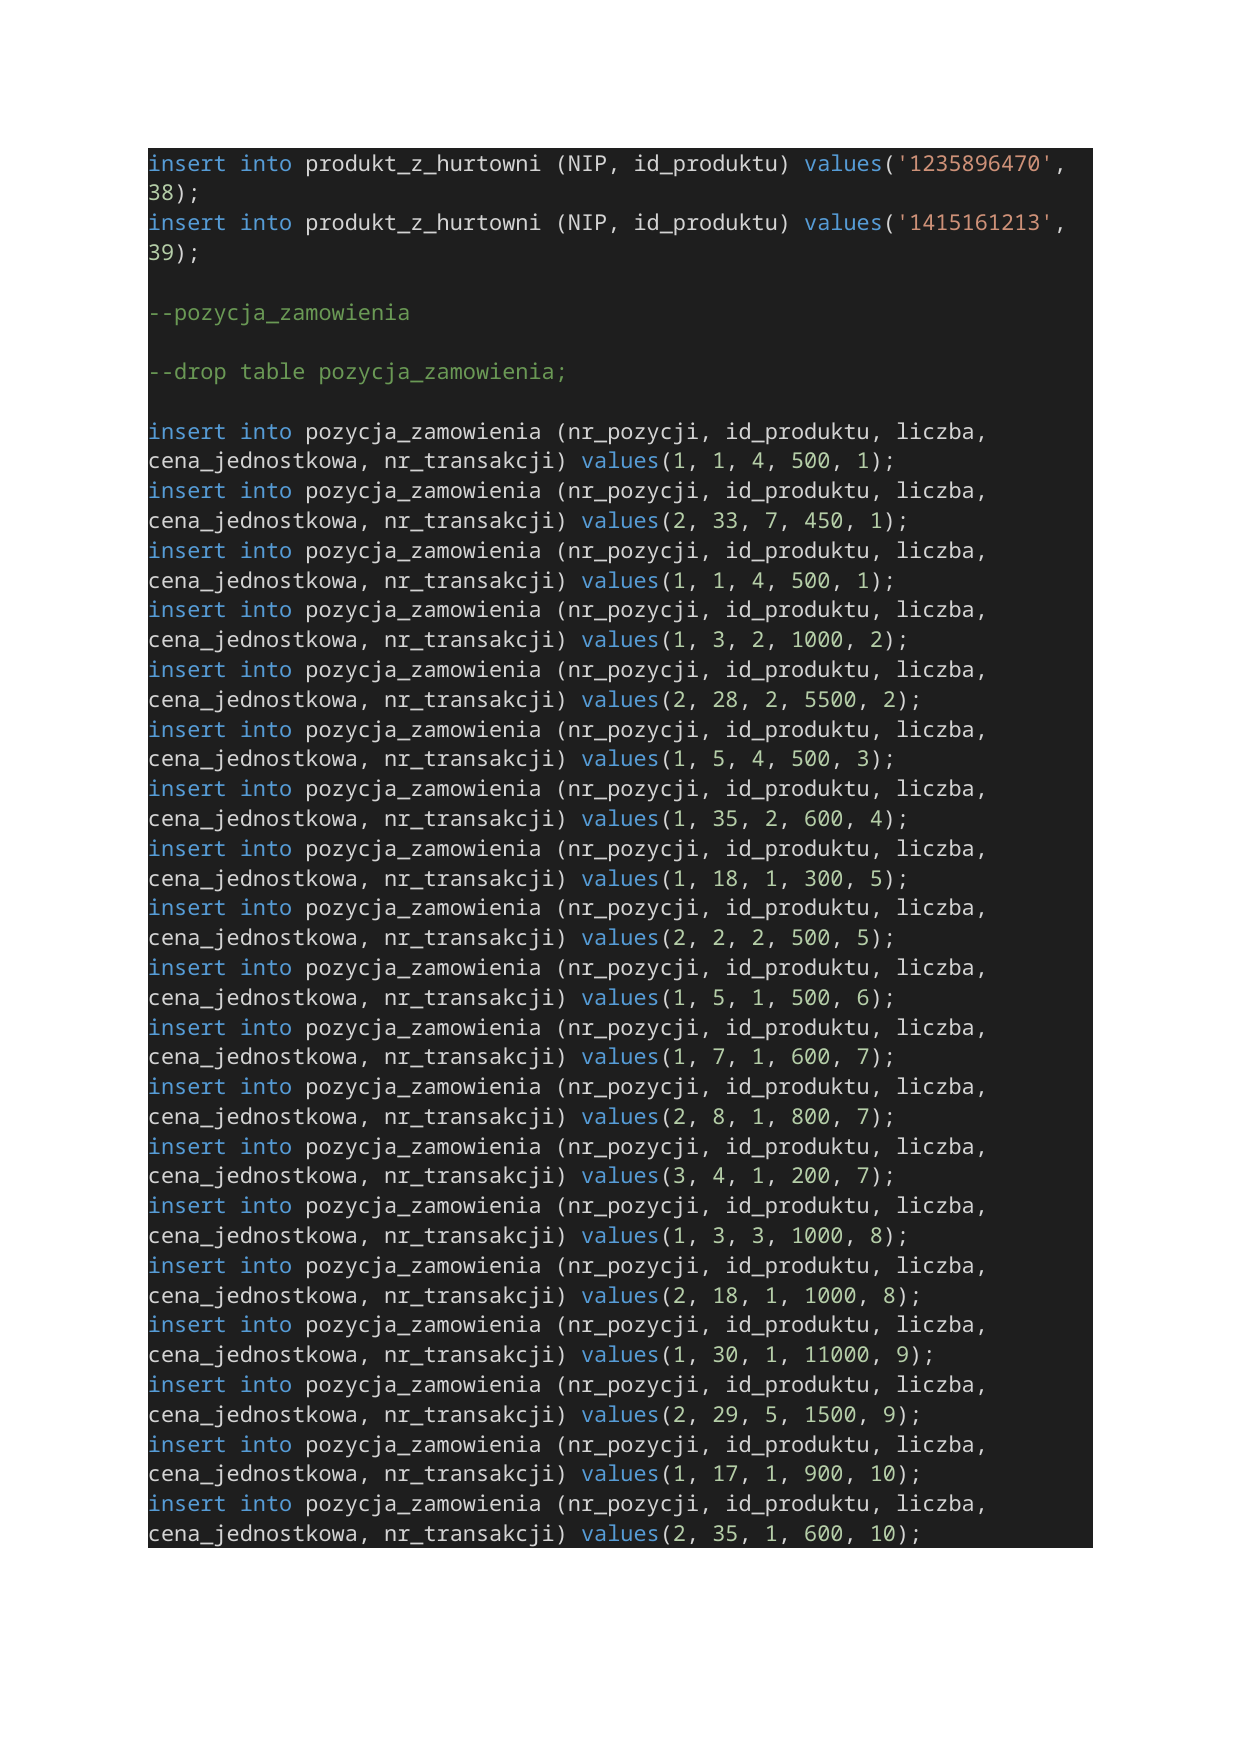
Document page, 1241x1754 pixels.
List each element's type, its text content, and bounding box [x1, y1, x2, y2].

text insert into pozycja_zamowienia (nr_pozycji, id_produktu, liczba, cena_jednostkowa, nr_transakcji) values(1, 35, 2, 600, 4); [148, 773, 1093, 833]
text insert into pozycja_zamowienia (nr_pozycji, id_produktu, liczba, cena_jednostkowa, nr_transakcji) values(2, 2, 2, 500, 5); [148, 892, 1093, 952]
text insert into pozycja_zamowienia (nr_pozycji, id_produktu, liczba, cena_jednostkowa, nr_transakcji) values(2, 29, 5, 1500, 9); [148, 1369, 1093, 1429]
text insert into pozycja_zamowienia (nr_pozycji, id_produktu, liczba, cena_jednostkowa, nr_transakcji) values(1, 5, 1, 500, 6); [148, 952, 1093, 1012]
text insert into pozycja_zamowienia (nr_pozycji, id_produktu, liczba, cena_jednostkowa, nr_transakcji) values(1, 17, 1, 900, 10); [148, 1429, 1093, 1488]
text insert into pozycja_zamowienia (nr_pozycji, id_produktu, liczba, cena_jednostkowa, nr_transakcji) values(1, 18, 1, 300, 5); [148, 833, 1093, 892]
text insert into pozycja_zamowienia (nr_pozycji, id_produktu, liczba, cena_jednostkowa, nr_transakcji) values(1, 5, 4, 500, 3); [148, 714, 1093, 773]
text insert into pozycja_zamowienia (nr_pozycji, id_produktu, liczba, cena_jednostkowa, nr_transakcji) values(1, 30, 1, 11000, 9); [148, 1309, 1093, 1369]
text insert into pozycja_zamowienia (nr_pozycji, id_produktu, liczba, cena_jednostkowa, nr_transakcji) values(1, 3, 2, 1000, 2); [148, 594, 1093, 654]
text insert into pozycja_zamowienia (nr_pozycji, id_produktu, liczba, cena_jednostkowa, nr_transakcji) values(1, 1, 4, 500, 1); [148, 416, 1093, 475]
text insert into produkt_z_hurtowni (NIP, id_produktu) values('1415161213', 39); [148, 207, 1093, 267]
text insert into pozycja_zamowienia (nr_pozycji, id_produktu, liczba, cena_jednostkowa, nr_transakcji) values(1, 3, 3, 1000, 8); [148, 1190, 1093, 1250]
text insert into pozycja_zamowienia (nr_pozycji, id_produktu, liczba, cena_jednostkowa, nr_transakcji) values(2, 28, 2, 5500, 2); [148, 654, 1093, 714]
text insert into pozycja_zamowienia (nr_pozycji, id_produktu, liczba, cena_jednostkowa, nr_transakcji) values(2, 8, 1, 800, 7); [148, 1071, 1093, 1131]
text insert into pozycja_zamowienia (nr_pozycji, id_produktu, liczba, cena_jednostkowa, nr_transakcji) values(1, 7, 1, 600, 7); [148, 1012, 1093, 1071]
text --drop table pozycja_zamowienia; [148, 356, 1093, 386]
text insert into pozycja_zamowienia (nr_pozycji, id_produktu, liczba, cena_jednostkowa, nr_transakcji) values(3, 4, 1, 200, 7); [148, 1131, 1093, 1190]
text insert into pozycja_zamowienia (nr_pozycji, id_produktu, liczba, cena_jednostkowa, nr_transakcji) values(2, 33, 7, 450, 1); [148, 475, 1093, 535]
text insert into produkt_z_hurtowni (NIP, id_produktu) values('1235896470', 38); [148, 148, 1093, 207]
text --pozycja_zamowienia [148, 297, 1093, 326]
text insert into pozycja_zamowienia (nr_pozycji, id_produktu, liczba, cena_jednostkowa, nr_transakcji) values(2, 35, 1, 600, 10); [148, 1488, 1093, 1548]
text insert into pozycja_zamowienia (nr_pozycji, id_produktu, liczba, cena_jednostkowa, nr_transakcji) values(1, 1, 4, 500, 1); [148, 535, 1093, 594]
text insert into pozycja_zamowienia (nr_pozycji, id_produktu, liczba, cena_jednostkowa, nr_transakcji) values(2, 18, 1, 1000, 8); [148, 1250, 1093, 1309]
